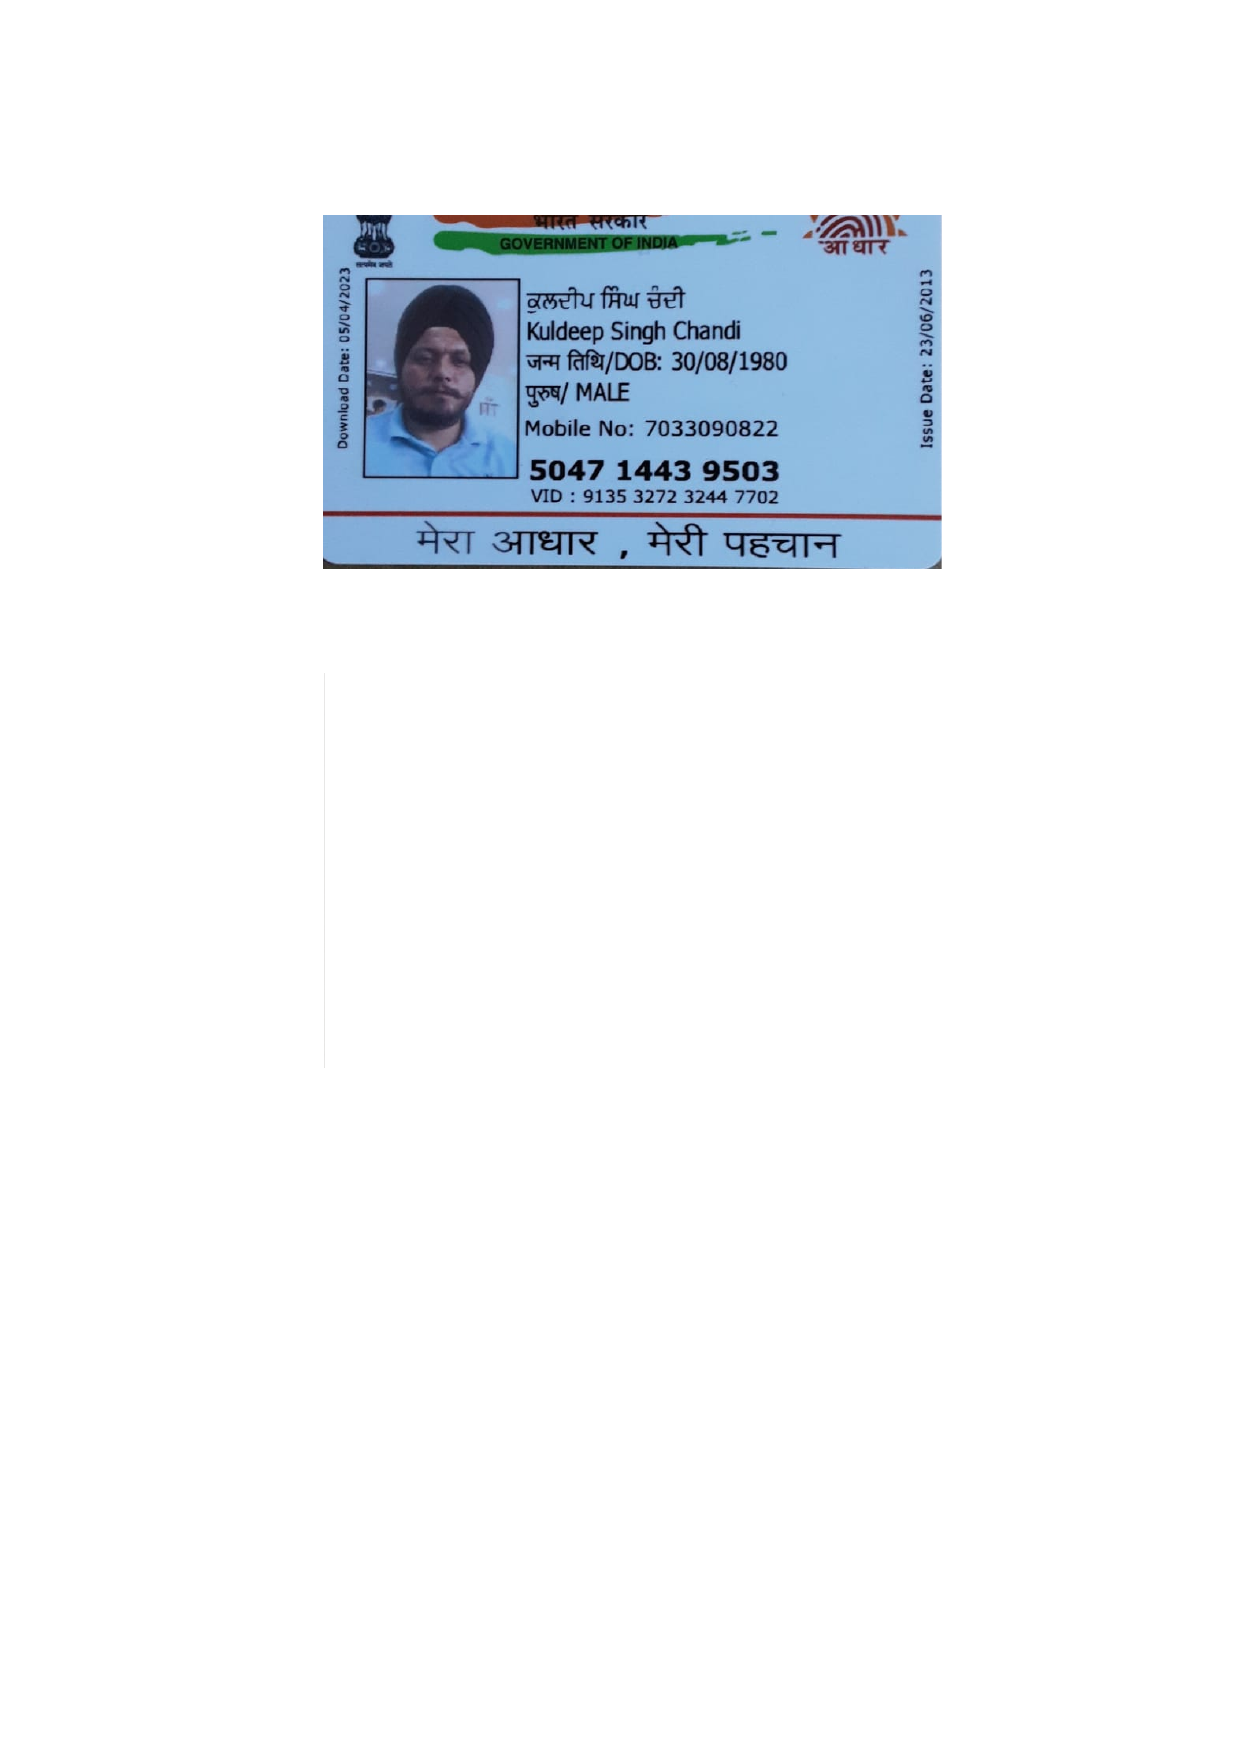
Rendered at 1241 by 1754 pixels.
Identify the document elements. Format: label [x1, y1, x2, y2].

picture [323, 215, 942, 569]
